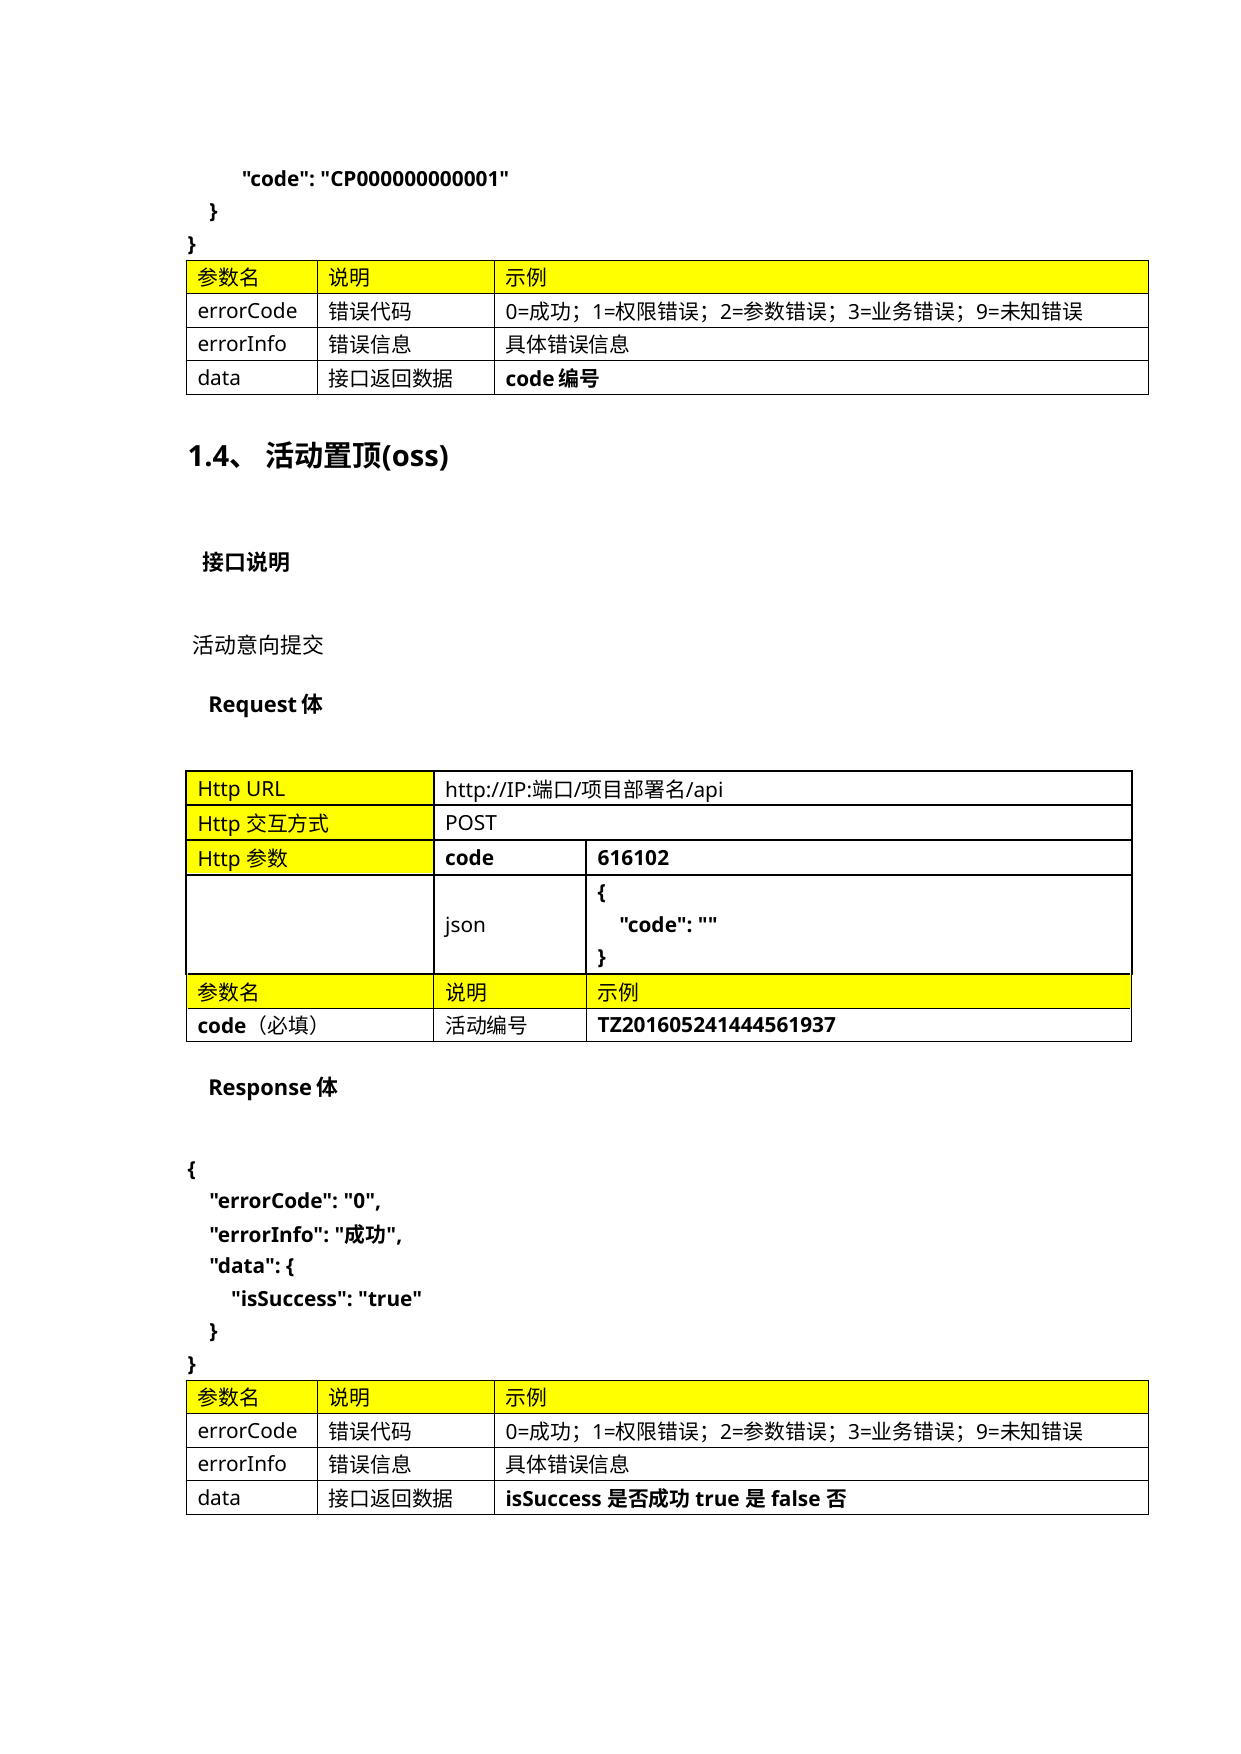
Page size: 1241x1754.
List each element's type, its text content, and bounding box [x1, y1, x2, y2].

text "code": "CP000000000001" [187, 162, 1053, 194]
text "data": { [187, 1249, 1053, 1282]
table_cell 示例 [587, 973, 1131, 1008]
subtitle 接口说明 [202, 545, 1053, 577]
table_cell 错误信息 [318, 328, 494, 360]
table_cell 错误代码 [318, 1414, 494, 1447]
text "isSuccess": "true" [187, 1282, 1053, 1314]
table_cell isSuccess 是否成功 true 是 false 否 [495, 1481, 1148, 1514]
table_cell 接口返回数据 [318, 361, 494, 394]
table_cell 说明 [434, 975, 586, 1008]
table_cell code（必填） [187, 1009, 433, 1041]
table_cell [187, 876, 433, 973]
table_cell TZ201605241444561937 [587, 1008, 1131, 1041]
subtitle Request体 [202, 687, 1053, 719]
table_cell 接口返回数据 [318, 1481, 494, 1514]
table_header http://IP:端口/项目部署名/api [435, 772, 1131, 804]
table_cell errorInfo [187, 328, 317, 360]
table_cell errorInfo [187, 1448, 317, 1480]
table_cell data [187, 1481, 317, 1514]
table_cell 0=成功；1=权限错误；2=参数错误；3=业务错误；9=未知错误 [495, 294, 1148, 327]
table_cell 0=成功；1=权限错误；2=参数错误；3=业务错误；9=未知错误 [495, 1414, 1148, 1447]
table_header Http URL [187, 772, 433, 804]
subtitle 活动置顶(oss) [187, 422, 1053, 487]
table_cell Http 交互方式 [187, 806, 433, 839]
table_header 说明 [318, 261, 494, 293]
table_cell 具体错误信息 [495, 1448, 1148, 1480]
table_cell { "code": "" } [587, 876, 1131, 973]
table_cell data [187, 361, 317, 394]
text } [187, 1314, 1053, 1347]
subtitle Response体 [202, 1069, 1053, 1102]
text 活动意向提交 [187, 627, 1053, 660]
table_cell errorCode [187, 294, 317, 327]
table_header 参数名 [187, 261, 317, 293]
table_header 参数名 [187, 1381, 317, 1413]
table_cell json [435, 876, 585, 973]
text } [187, 227, 1053, 259]
table_header 示例 [495, 261, 1148, 293]
table_cell errorCode [187, 1414, 317, 1447]
table_cell code [435, 841, 585, 873]
text } [187, 1347, 1053, 1379]
text "errorInfo": "成功", [187, 1217, 1053, 1249]
table_cell 参数名 [187, 974, 433, 1008]
table_cell POST [435, 806, 1131, 839]
table_header 说明 [318, 1381, 494, 1413]
table_cell 616102 [587, 841, 1131, 873]
text { [187, 1152, 1053, 1184]
table_cell 错误代码 [318, 294, 494, 327]
text } [187, 194, 1053, 227]
table_cell 具体错误信息 [495, 328, 1148, 360]
table_cell Http 参数 [187, 841, 433, 873]
table_cell code编号 [495, 361, 1148, 394]
text "errorCode": "0", [187, 1184, 1053, 1217]
table_cell 活动编号 [434, 1009, 586, 1041]
table_cell 错误信息 [318, 1448, 494, 1480]
table_header 示例 [495, 1381, 1148, 1413]
